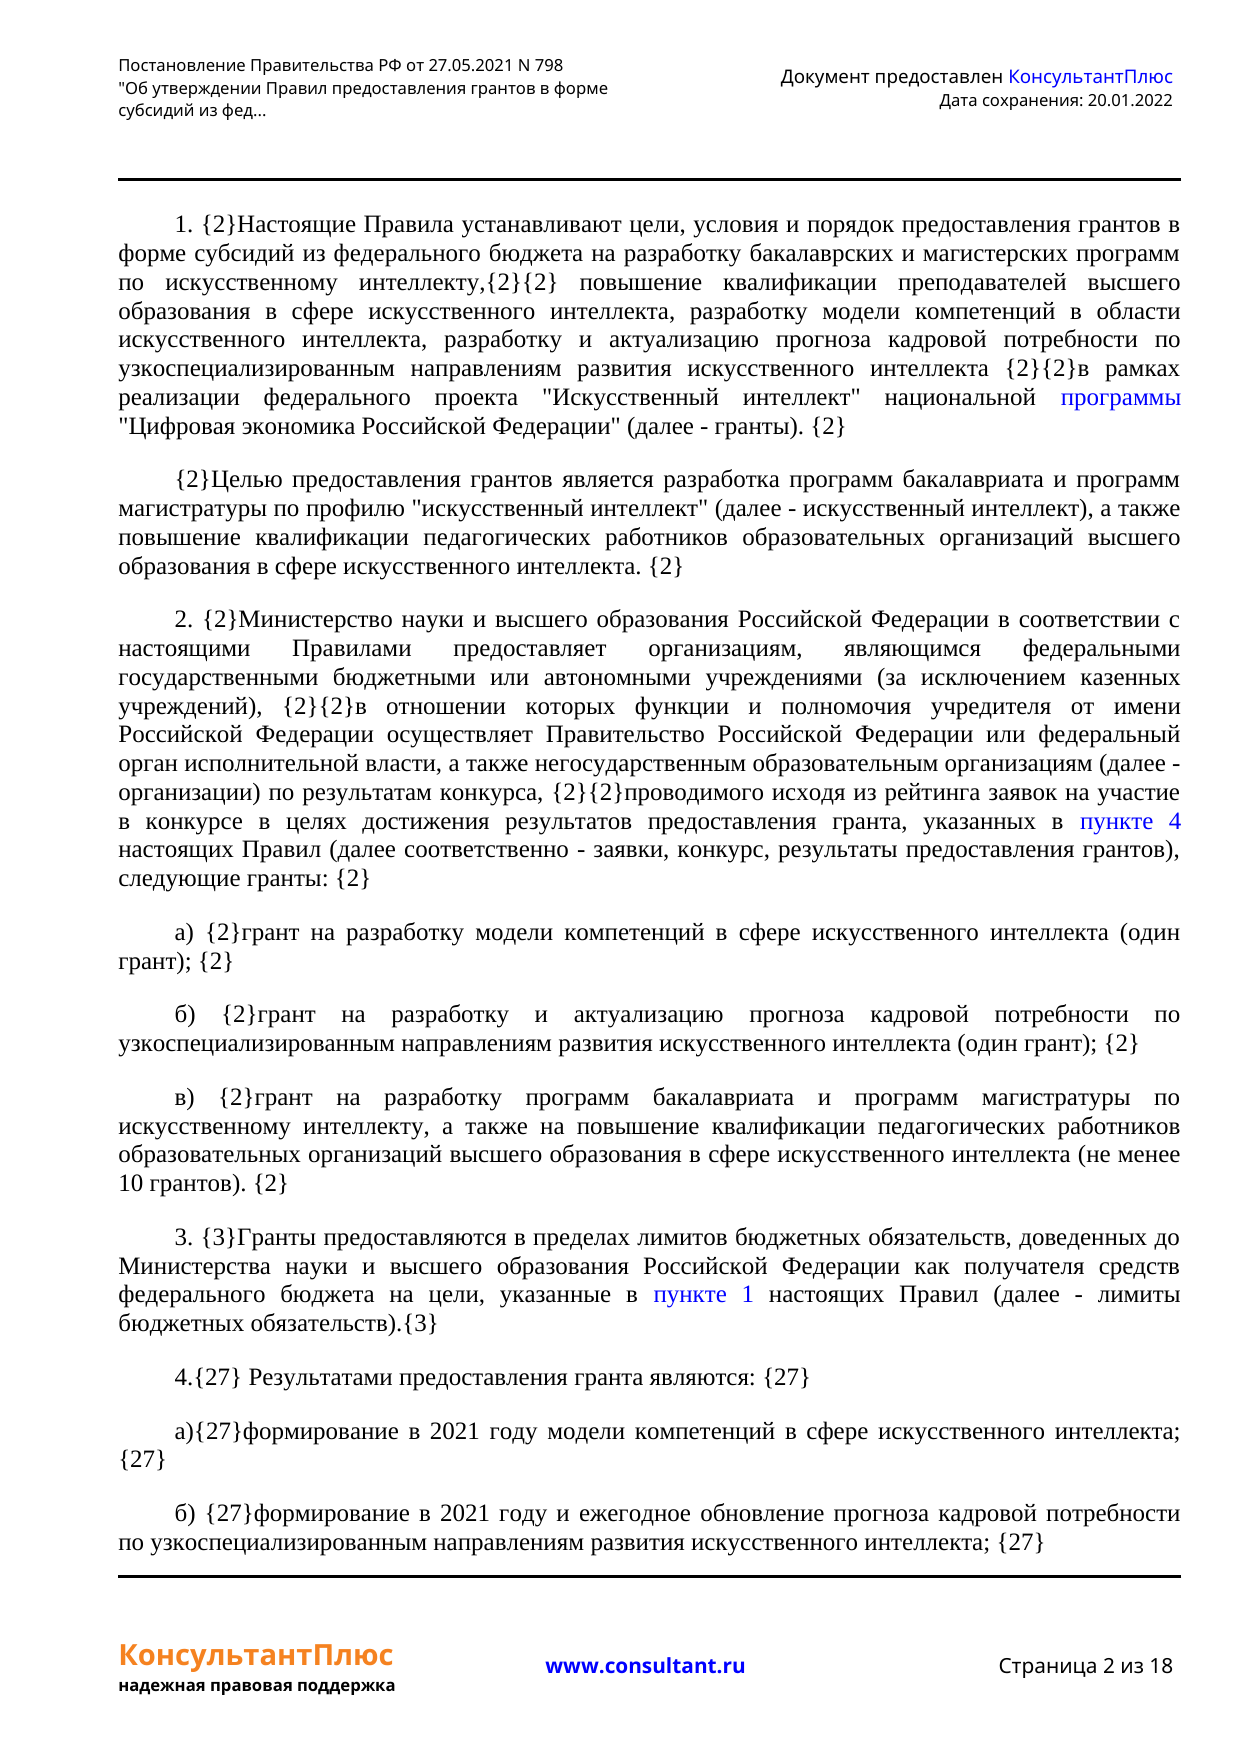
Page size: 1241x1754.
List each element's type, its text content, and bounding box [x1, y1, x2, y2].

text {2}Целью предоставления грантов является разработка программ бакалавриата и программ магистратуры по профилю "искусственный интеллект" (далее - искусственный интеллект), а также повышение квалификации педагогических работников образовательных организаций высшего образования в сфере искусственного интеллекта. {2} [118, 464, 1181, 579]
text б) {2}грант на разработку и актуализацию прогноза кадровой потребности по узкоспециализированным направлениям развития искусственного интеллекта (один грант); {2} [118, 999, 1181, 1057]
text 1. {2}Настоящие Правила устанавливают цели, условия и порядок предоставления грантов в форме субсидий из федерального бюджета на разработку бакалаврских и магистерских программ по искусственному интеллекту,{2}{2} повышение квалификации преподавателей высшего образования в сфере искусственного интеллекта, разработку модели компетенций в области искусственного интеллекта, разработку и актуализацию прогноза кадровой потребности по узкоспециализированным направлениям развития искусственного интеллекта {2}{2}в рамках реализации федерального проекта "Искусственный интеллект" национальной программы "Цифровая экономика Российской Федерации" (далее - гранты). {2} [118, 209, 1181, 439]
text б) {27}формирование в 2021 году и ежегодное обновление прогноза кадровой потребности по узкоспециализированным направлениям развития искусственного интеллекта; {27} [118, 1498, 1181, 1556]
text а) {2}грант на разработку модели компетенций в сфере искусственного интеллекта (один грант); {2} [118, 917, 1181, 974]
text 3. {3}Гранты предоставляются в пределах лимитов бюджетных обязательств, доведенных до Министерства науки и высшего образования Российской Федерации как получателя средств федерального бюджета на цели, указанные в пункте 1 настоящих Правил (далее - лимиты бюджетных обязательств).{3} [118, 1222, 1181, 1337]
text 4.{27} Результатами предоставления гранта являются: {27} [118, 1362, 1181, 1391]
text а){27}формирование в 2021 году модели компетенций в сфере искусственного интеллекта; {27} [118, 1416, 1181, 1473]
text в) {2}грант на разработку программ бакалавриата и программ магистратуры по искусственному интеллекту, а также на повышение квалификации педагогических работников образовательных организаций высшего образования в сфере искусственного интеллекта (не менее 10 грантов). {2} [118, 1082, 1181, 1197]
text 2. {2}Министерство науки и высшего образования Российской Федерации в соответствии с настоящими Правилами предоставляет организациям, являющимся федеральными государственными бюджетными или автономными учреждениями (за исключением казенных учреждений), {2}{2}в отношении которых функции и полномочия учредителя от имени Российской Федерации осуществляет Правительство Российской Федерации или федеральный орган исполнительной власти, а также негосударственным образовательным организациям (далее - организации) по результатам конкурса, {2}{2}проводимого исходя из рейтинга заявок на участие в конкурсе в целях достижения результатов предоставления гранта, указанных в пункте 4 настоящих Правил (далее соответственно - заявки, конкурс, результаты предоставления грантов), следующие гранты: {2} [118, 604, 1181, 892]
